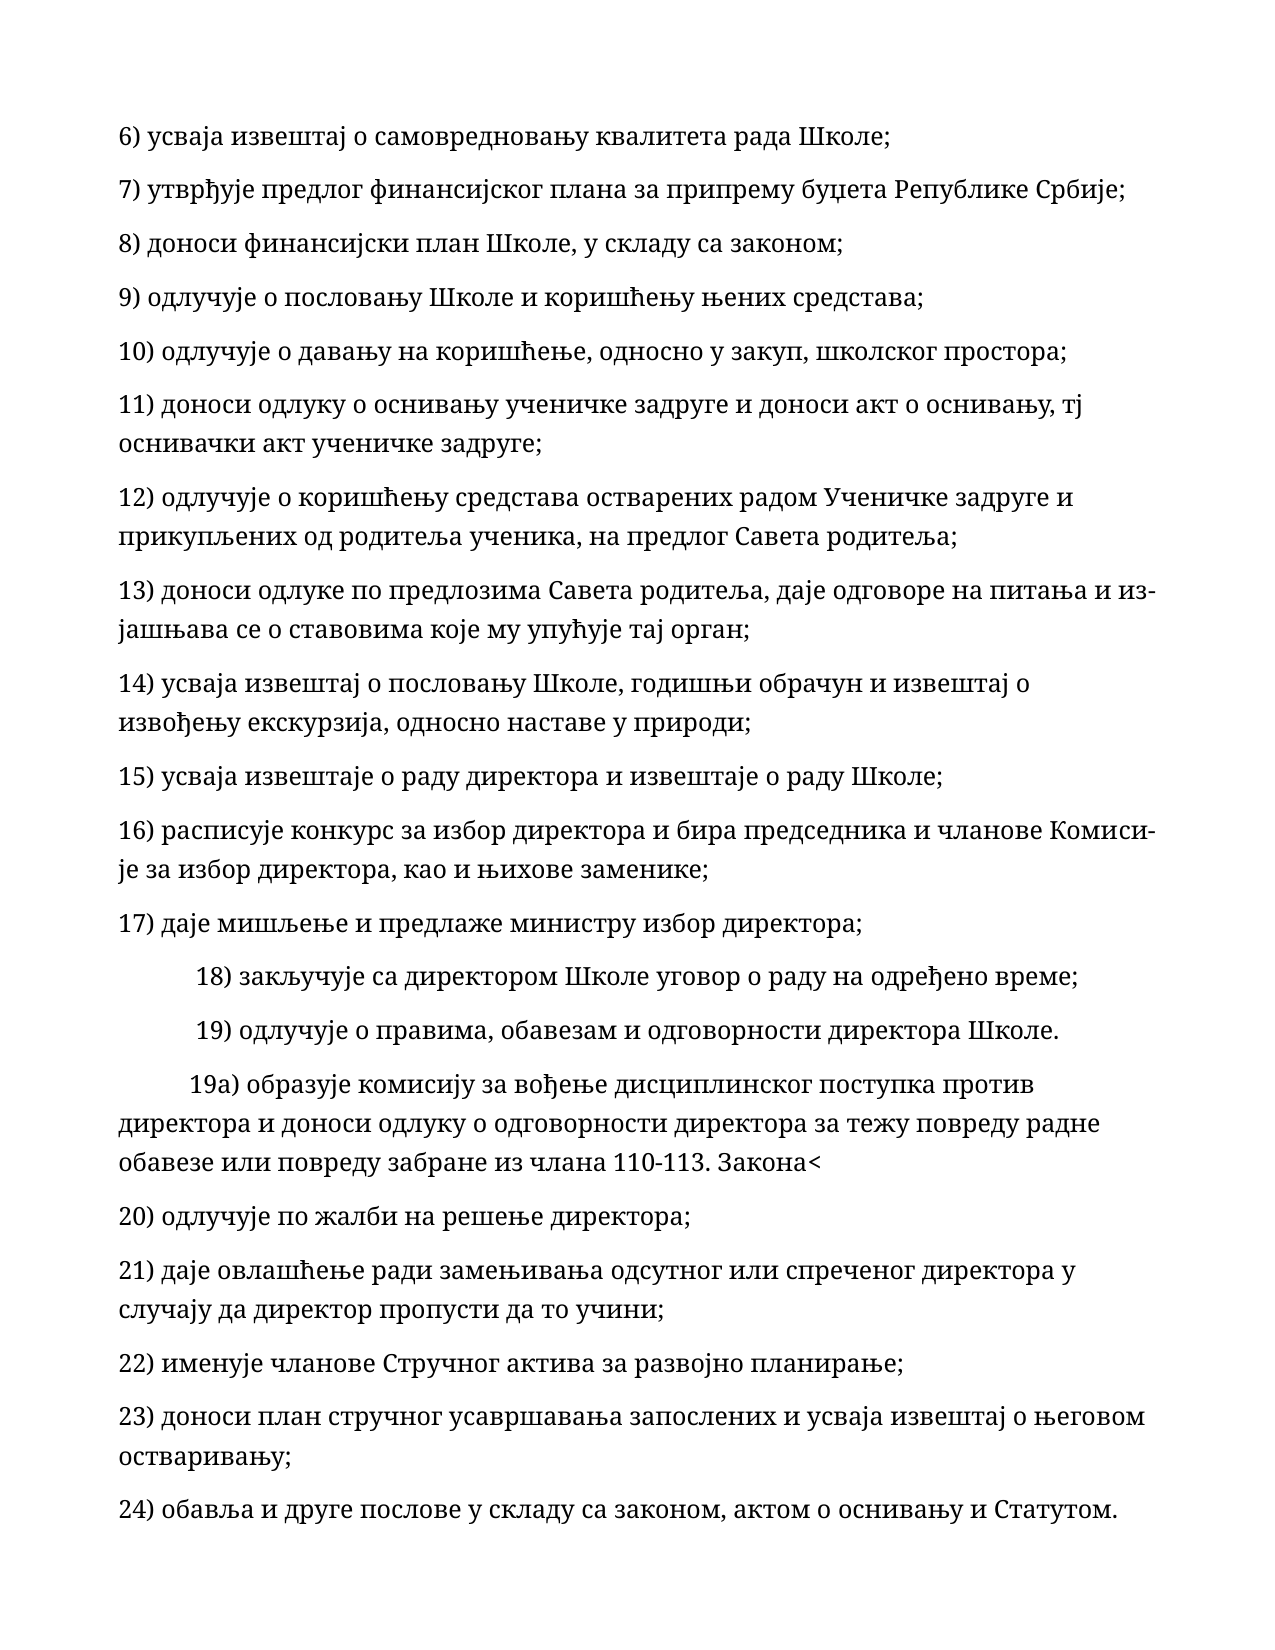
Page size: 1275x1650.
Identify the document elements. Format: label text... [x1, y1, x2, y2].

text 7) утврђује предлог финансијског плана за припрему буџета Републике Србије; [118, 172, 1157, 206]
text 18) закључује са директором Школе уговор о раду на одређено време; [118, 959, 1157, 993]
text 6) усваја извештај о самовредновању квалитета рада Школе; [118, 118, 1157, 152]
text 10) одлучује о давању на коришћење, односно у закуп, школског простора; [118, 333, 1157, 367]
text 16) расписује конкурс за избор директора и бира председника и чланове Комисије за избор директора, као и њихове заменике; [118, 812, 1157, 886]
text 11) доноси одлуку о оснивању ученичке задруге и доноси акт о оснивању, тј оснивачки акт ученичке задруге; [118, 387, 1157, 460]
text 22) именује чланове Стручног актива за развојно планирање; [118, 1345, 1157, 1379]
text 24) обавља и друге послове у складу са законом, актом о оснивању и Статутом. [118, 1492, 1157, 1526]
text 12) одлучује о коришћењу средстава остварених радом Ученичке задруге и прикупљених од родитеља ученика, на предлог Савета родитеља; [118, 480, 1157, 553]
text 14) усваја извештај о пословању Школе, годишњи обрачун и извештај о извођењу екскурзија, односно наставе у природи; [118, 666, 1157, 739]
text 19а) образује комисију за вођење дисциплинског поступка против директора и доноси одлуку о одговорности директора за тежу повреду радне обавезе или повреду забране из члана 110-113. Закона< [118, 1066, 1157, 1179]
text 17) даје мишљење и предлаже министру избор директора; [118, 905, 1157, 939]
text 20) одлучује по жалби на решење директора; [118, 1198, 1157, 1233]
text 8) доноси финансијски план Школе, у складу са законом; [118, 226, 1157, 260]
text 23) доноси план стручног усавршавања запослених и усваја извештај о његовом остваривању; [118, 1399, 1157, 1472]
text 19) одлучује о правима, обавезам и одговорности директора Школе. [118, 1013, 1157, 1047]
text 21) даје овлашћење ради замењивања одсутног или спреченог директора у случају да директор пропусти да то учини; [118, 1252, 1157, 1326]
text 13) доноси одлуке по предлозима Савета родитеља, даје одговоре на питања и изјашњава се о ставовима које му упућује тај орган; [118, 573, 1157, 646]
text 15) усваја извештаје о раду директора и извештаје о раду Школе; [118, 758, 1157, 793]
text 9) одлучује о пословању Школе и коришћењу њених средстава; [118, 279, 1157, 313]
